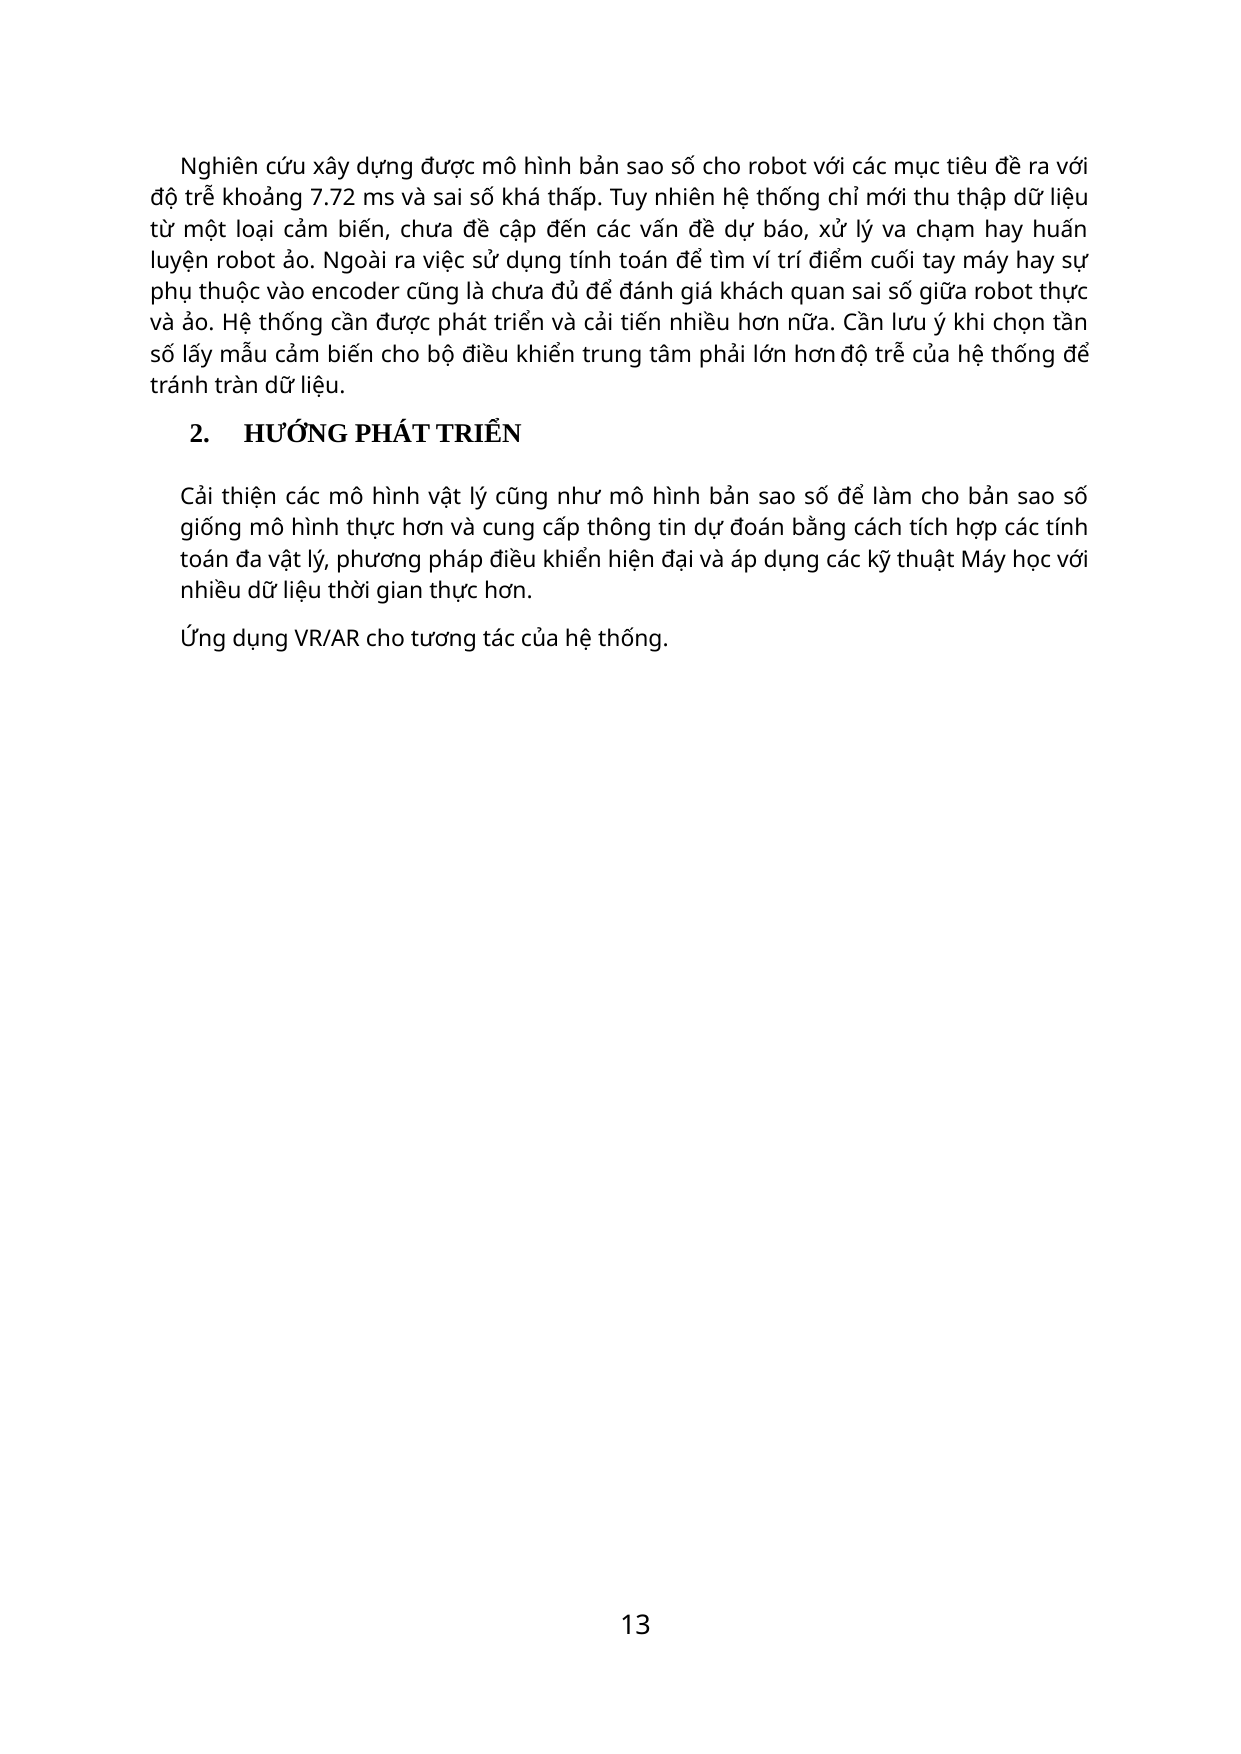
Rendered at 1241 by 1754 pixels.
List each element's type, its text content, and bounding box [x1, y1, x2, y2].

text Cải thiện các mô hình vật lý cũng như mô hình bản sao số để làm cho bản sao số giống mô hình thực hơn và cung cấp thông tin dự đoán bằng cách tích hợp các tính toán đa vật lý, phương pháp điều khiển hiện đại và áp dụng các kỹ thuật Máy học với nhiều dữ liệu thời gian thực hơn. [180, 480, 1090, 605]
text Ứng dụng VR/AR cho tương tác của hệ thống. [180, 622, 1090, 653]
text Nghiên cứu xây dựng được mô hình bản sao số cho robot với các mục tiêu đề ra với độ trễ khoảng 7.72 ms và sai số khá thấp. Tuy nhiên hệ thống chỉ mới thu thập dữ liệu từ một loại cảm biến, chưa đề cập đến các vấn đề dự báo, xử lý va chạm hay huấn luyện robot ảo. Ngoài ra việc sử dụng tính toán để tìm ví trí điểm cuối tay máy hay sự phụ thuộc vào encoder cũng là chưa đủ để đánh giá khách quan sai số giữa robot thực và ảo. Hệ thống cần được phát triển và cải tiến nhiều hơn nữa. Cần lưu ý khi chọn tần số lấy mẫu cảm biến cho bộ điều khiển trung tâm phải lớn hơnđộ trễ của hệ thống để tránh tràn dữ liệu. [150, 150, 1090, 400]
text Hướng phát triển [159, 417, 1087, 448]
